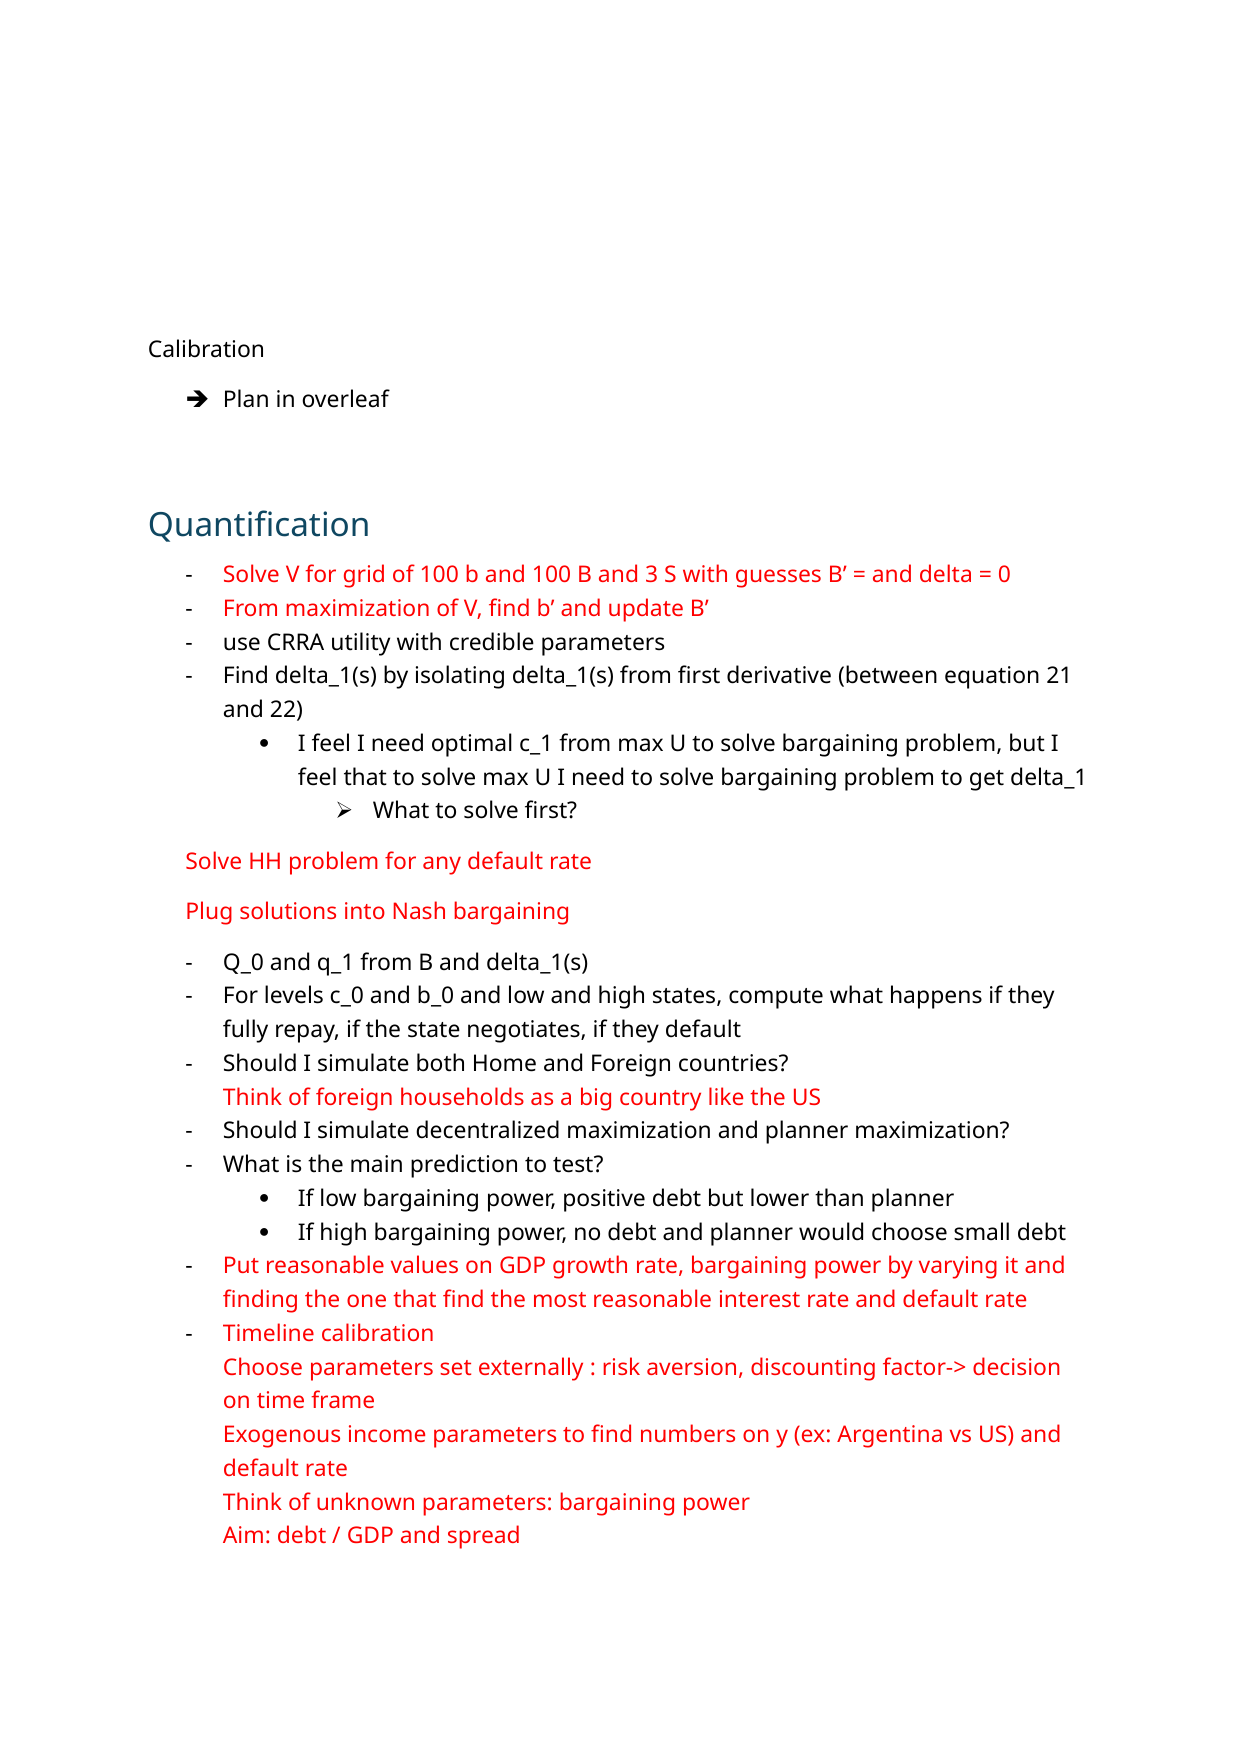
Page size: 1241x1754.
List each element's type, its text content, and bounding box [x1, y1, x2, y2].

list What to solve first? [335, 794, 1093, 826]
list From maximization of V, find b’ and update B’ [185, 592, 1093, 623]
list use CRRA utility with credible parameters [185, 626, 1093, 657]
subtitle Quantification [148, 501, 1093, 546]
text Solve HH problem for any default rate [185, 845, 1093, 876]
list What is the main prediction to test? [185, 1148, 1093, 1179]
list Put reasonable values on GDP growth rate, bargaining power by varying it and finding the one that find the most reasonable interest rate and default rate [185, 1249, 1093, 1314]
list Think of foreign households as a big country like the US [223, 1081, 1093, 1112]
list Timeline calibration [185, 1317, 1093, 1348]
list Should I simulate decentralized maximization and planner maximization? [185, 1114, 1093, 1146]
list Plan in overleaf [185, 383, 1093, 448]
list Aim: debt / GDP and spread [223, 1519, 1093, 1551]
list Exogenous income parameters to find numbers on y (ex: Argentina vs US) and default rate [223, 1418, 1093, 1483]
text Plug solutions into Nash bargaining [185, 895, 1093, 927]
list I feel I need optimal c_1 from max U to solve bargaining problem, but I feel that to solve max U I need to solve bargaining problem to get delta_1 [260, 727, 1093, 792]
list Solve V for grid of 100 b and 100 B and 3 S with guesses B’ = and delta = 0 [185, 558, 1093, 589]
list If high bargaining power, no debt and planner would choose small debt [260, 1216, 1093, 1247]
list If low bargaining power, positive debt but lower than planner [260, 1182, 1093, 1213]
list Choose parameters set externally : risk aversion, discounting factor-> decision on time frame [223, 1351, 1093, 1416]
text Calibration [148, 333, 1093, 364]
list Find delta_1(s) by isolating delta_1(s) from first derivative (between equation 21 and 22) [185, 659, 1093, 724]
list Q_0 and q_1 from B and delta_1(s) [185, 946, 1093, 977]
list For levels c_0 and b_0 and low and high states, compute what happens if they fully repay, if the state negotiates, if they default [185, 979, 1093, 1044]
list Think of unknown parameters: bargaining power [223, 1486, 1093, 1517]
list Should I simulate both Home and Foreign countries? [185, 1047, 1093, 1078]
